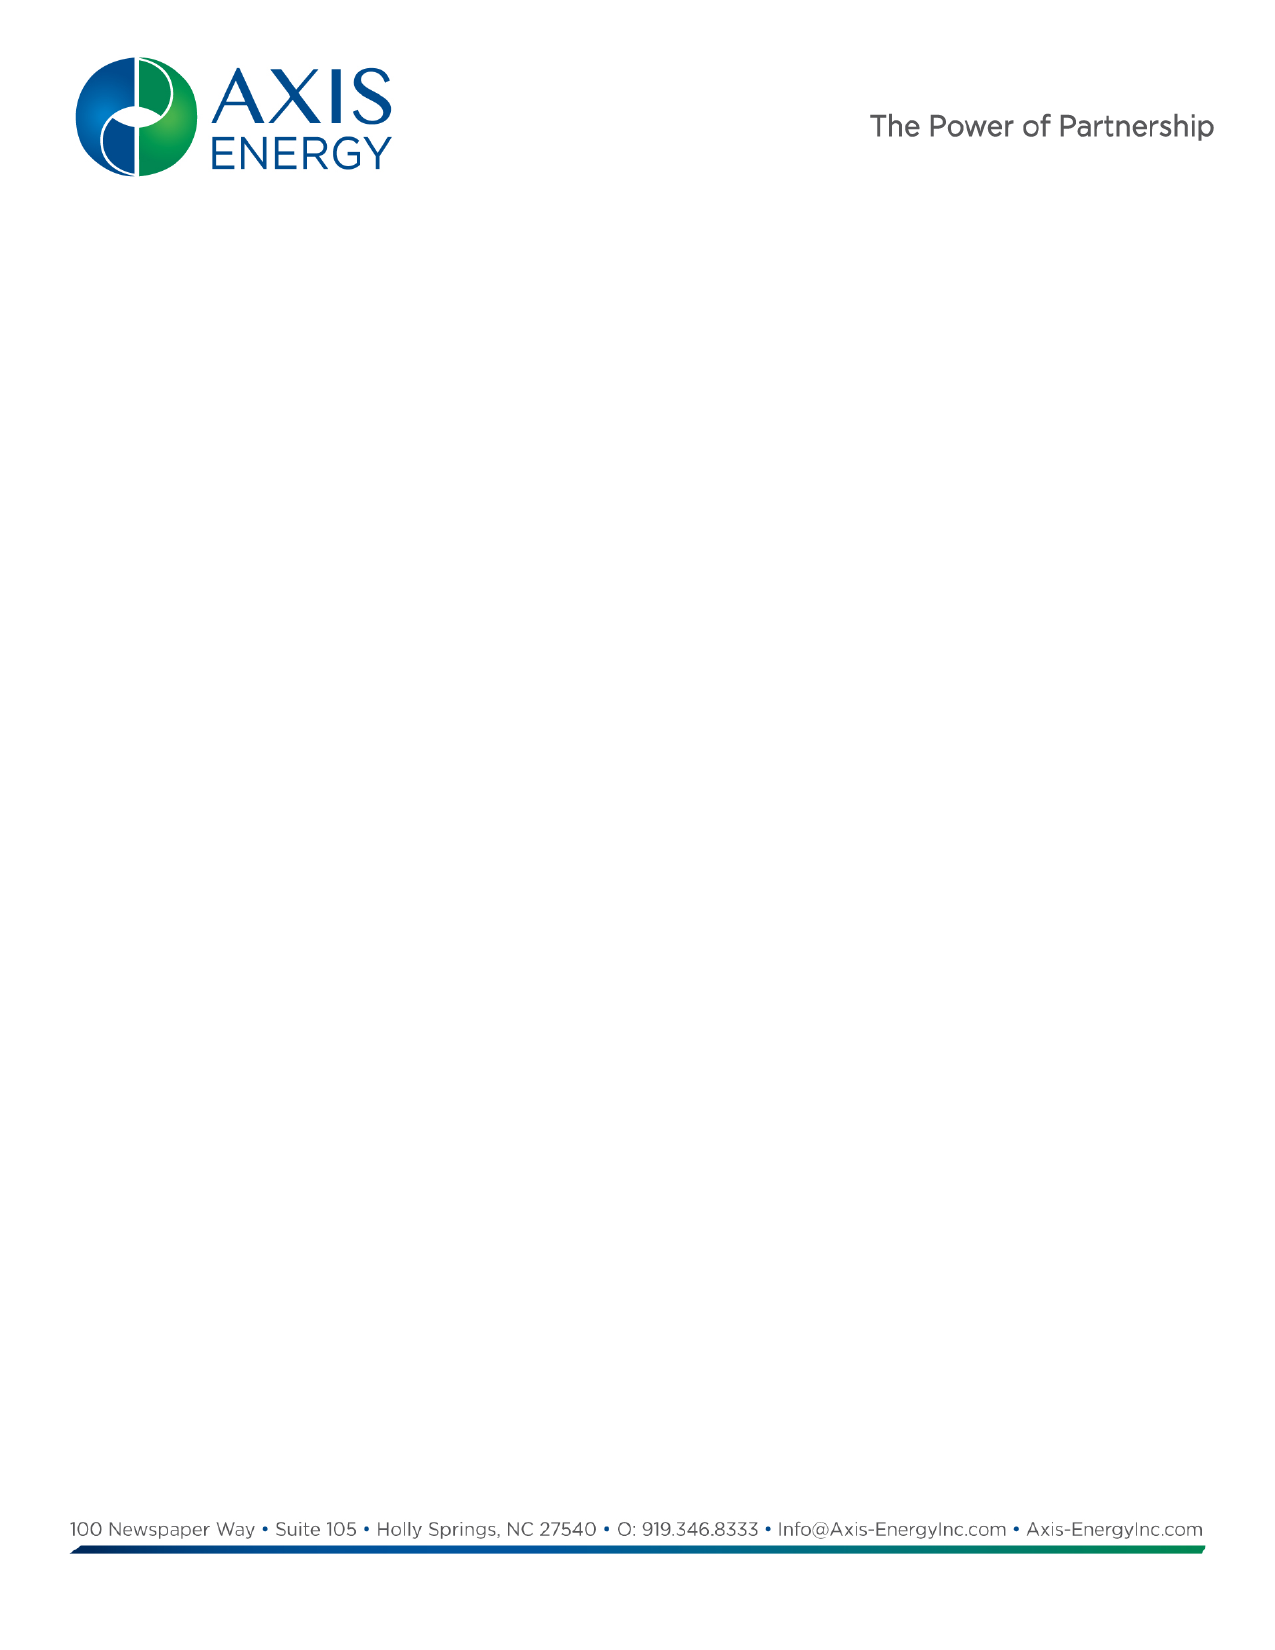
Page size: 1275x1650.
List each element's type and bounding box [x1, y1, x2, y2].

picture [852, 75, 1223, 141]
picture [69, 1519, 1206, 1576]
picture [64, 50, 403, 188]
